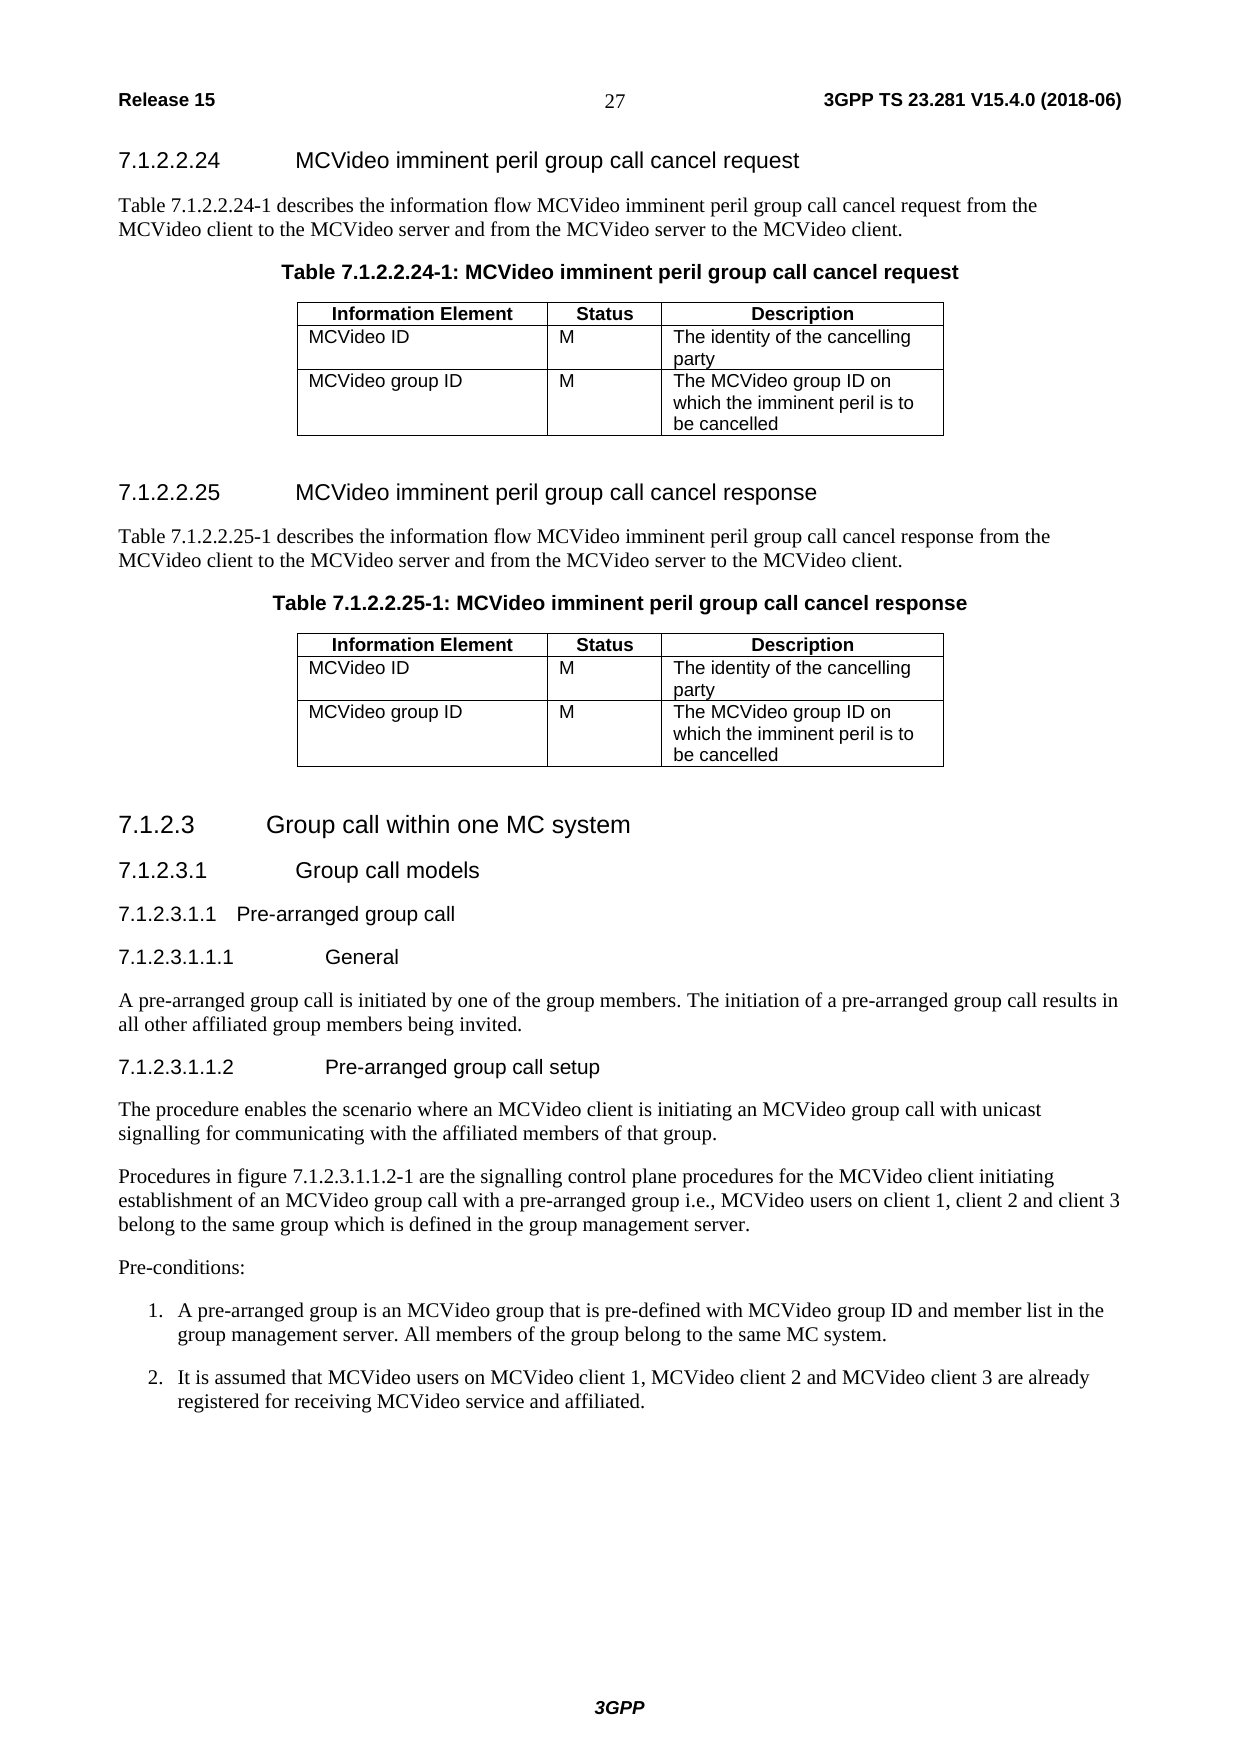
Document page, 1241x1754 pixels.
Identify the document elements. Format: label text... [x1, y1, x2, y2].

text 2. It is assumed that MCVideo users on MCVideo client 1, MCVideo client 2 and MCVideo client 3 are already registered for receiving MCVideo service and affiliated. [148, 1365, 1122, 1413]
text Table 7.1.2.2.24-1: MCVideo imminent peril group call cancel request [118, 259, 1122, 283]
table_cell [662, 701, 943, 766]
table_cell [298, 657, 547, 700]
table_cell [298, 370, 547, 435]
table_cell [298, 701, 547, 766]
text Table 7.1.2.2.24-1 describes the information flow MCVideo imminent peril group call cancel request from the MCVideo client to the MCVideo server and from the MCVideo server to the MCVideo client. [118, 193, 1122, 241]
text Pre-conditions: [118, 1255, 1122, 1279]
text Table 7.1.2.2.25-1: MCVideo imminent peril group call cancel response [118, 591, 1122, 614]
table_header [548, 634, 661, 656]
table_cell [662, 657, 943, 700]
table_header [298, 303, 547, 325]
text 7.1.2.3.1.1.2 Pre-arranged group call setup [118, 1054, 1122, 1078]
subtitle 7.1.2.2.25 MCVideo imminent peril group call cancel response [118, 478, 1122, 505]
subtitle 7.1.2.3 Group call within one MC system [118, 809, 1122, 838]
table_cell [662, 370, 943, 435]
text 1. A pre-arranged group is an MCVideo group that is pre-defined with MCVideo group ID and member list in the group management server. All members of the group belong to the same MC system. [148, 1298, 1122, 1346]
subtitle 7.1.2.3.1.1 Pre-arranged group call [118, 902, 1122, 926]
text Procedures in figure 7.1.2.3.1.1.2-1 are the signalling control plane procedures for the MCVideo client initiating establishment of an MCVideo group call with a pre-arranged group i.e., MCVideo users on client 1, client 2 and client 3 belong to the same group which is defined in the group management server. [118, 1164, 1122, 1236]
subtitle 7.1.2.3.1 Group call models [118, 857, 1122, 883]
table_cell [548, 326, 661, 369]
text Table 7.1.2.2.25-1 describes the information flow MCVideo imminent peril group call cancel response from the MCVideo client to the MCVideo server and from the MCVideo server to the MCVideo client. [118, 524, 1122, 572]
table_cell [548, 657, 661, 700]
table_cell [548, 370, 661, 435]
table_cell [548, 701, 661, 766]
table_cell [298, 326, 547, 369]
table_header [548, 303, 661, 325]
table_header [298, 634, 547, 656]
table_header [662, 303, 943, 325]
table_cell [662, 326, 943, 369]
text 7.1.2.3.1.1.1 General [118, 945, 1122, 969]
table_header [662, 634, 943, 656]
text A pre-arranged group call is initiated by one of the group members. The initiation of a pre-arranged group call results in all other affiliated group members being invited. [118, 988, 1122, 1036]
text The procedure enables the scenario where an MCVideo client is initiating an MCVideo group call with unicast signalling for communicating with the affiliated members of that group. [118, 1097, 1122, 1145]
subtitle 7.1.2.2.24 MCVideo imminent peril group call cancel request [118, 147, 1122, 174]
